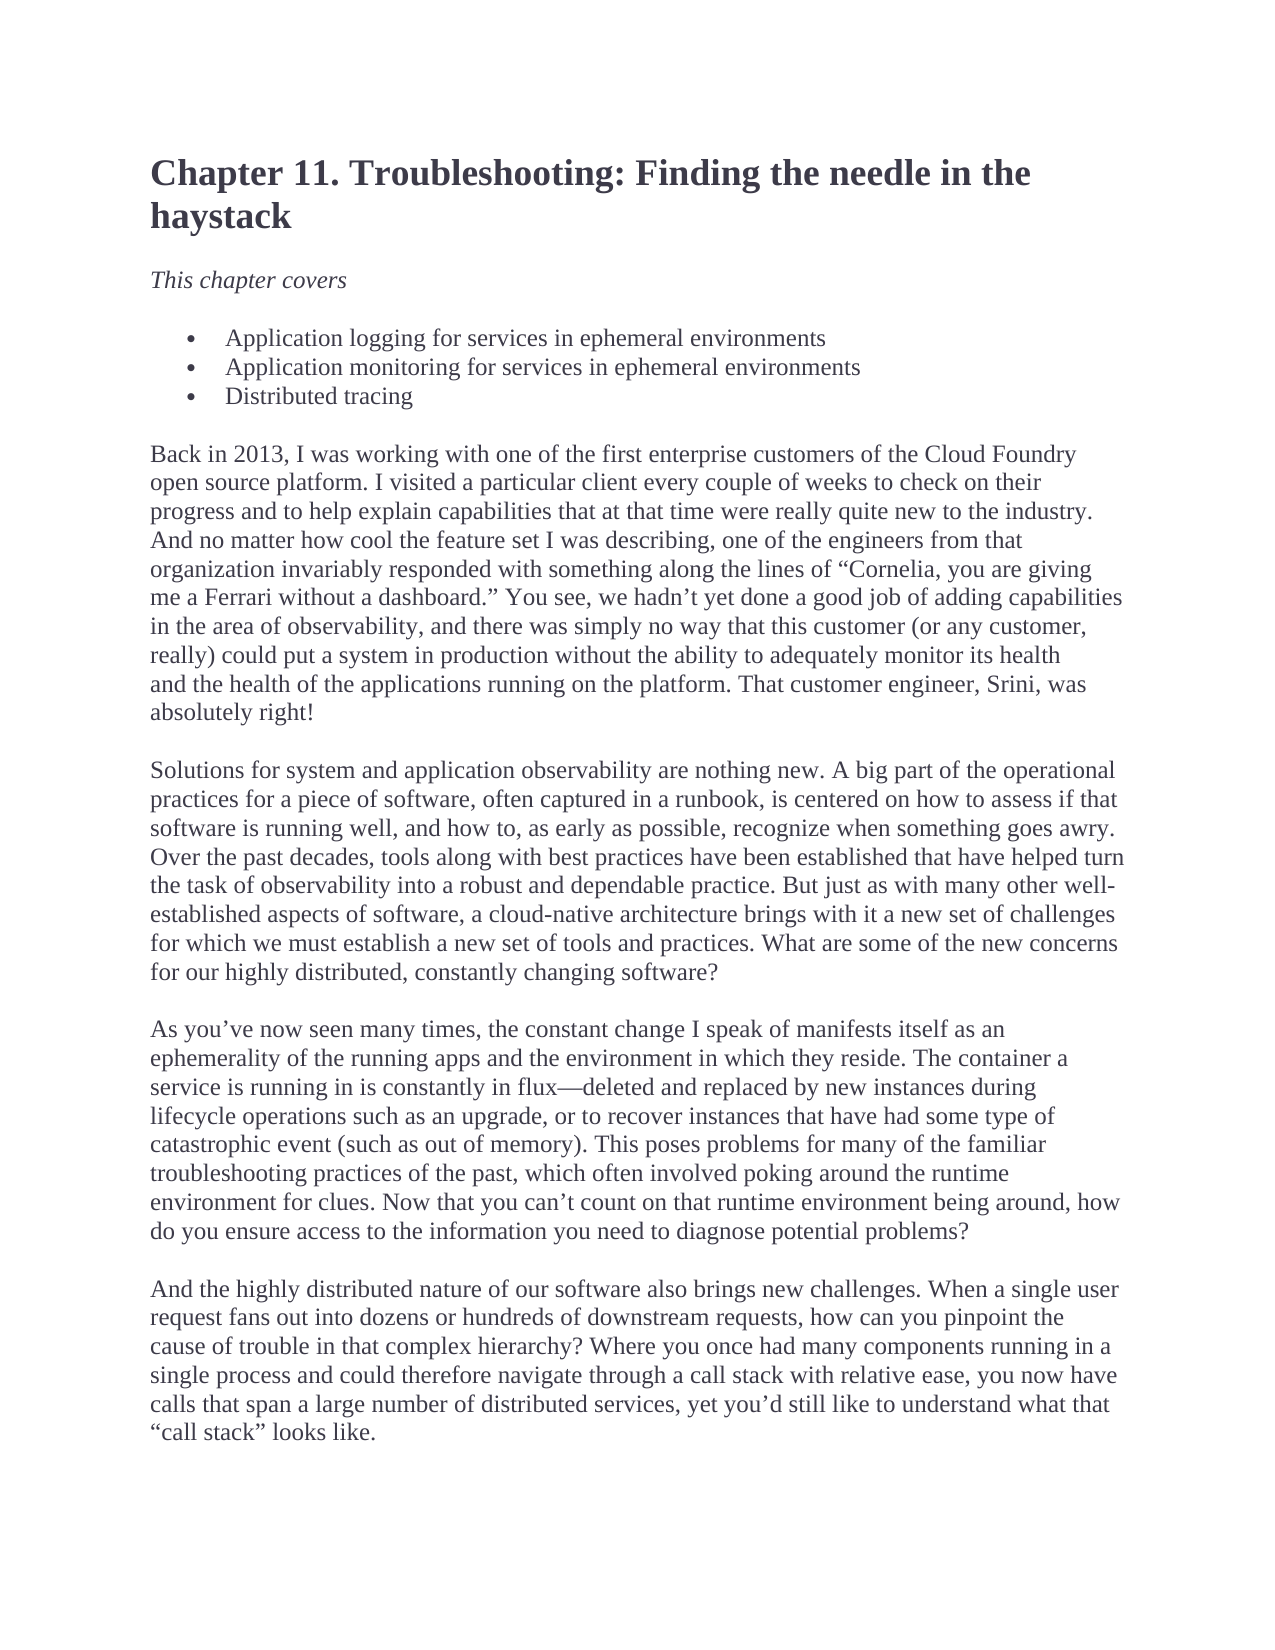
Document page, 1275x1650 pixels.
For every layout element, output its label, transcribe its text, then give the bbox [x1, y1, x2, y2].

text Back in 2013, I was working with one of the first enterprise customers of the Cloud Foundry open source platform. I visited a particular client every couple of weeks to check on their progress and to help explain capabilities that at that time were really quite new to the industry. And no matter how cool the feature set I was describing, one of the engineers from that organization invariably responded with something along the lines of “Cornelia, you are giving me a Ferrari without a dashboard.” You see, we hadn’t yet done a good job of adding capabilities in the area of observability, and there was simply no way that this customer (or any customer, really) could put a system in production without the ability to adequately monitor its health and the health of the applications running on the platform. That customer engineer, Srini, was absolutely right! [150, 439, 1125, 726]
list Application logging for services in ephemeral environments [187, 323, 1125, 352]
text As you’ve now seen many times, the constant change I speak of manifests itself as an ephemerality of the running apps and the environment in which they reside. The container a service is running in is constantly in flux—deleted and replaced by new instances during lifecycle operations such as an upgrade, or to recover instances that have had some type of catastrophic event (such as out of memory). This poses problems for many of the familiar troubleshooting practices of the past, which often involved poking around the runtime environment for clues. Now that you can’t count on that runtime environment being around, how do you ensure access to the information you need to diagnose potential problems? [150, 1014, 1125, 1244]
text Solutions for system and application observability are nothing new. A big part of the operational practices for a piece of software, often captured in a runbook, is centered on how to assess if that software is running well, and how to, as early as possible, recognize when something goes awry. Over the past decades, tools along with best practices have been established that have helped turn the task of observability into a robust and dependable practice. But just as with many other well-established aspects of software, a cloud-native architecture brings with it a new set of challenges for which we must establish a new set of tools and practices. What are some of the new concerns for our highly distributed, constantly changing software? [150, 755, 1125, 985]
list Distributed tracing [187, 381, 1125, 409]
text This chapter covers [150, 265, 1125, 294]
list Application monitoring for services in ephemeral environments [187, 352, 1125, 381]
text And the highly distributed nature of our software also brings new challenges. When a single user request fans out into dozens or hundreds of downstream requests, how can you pinpoint the cause of trouble in that complex hierarchy? Where you once had many components running in a single process and could therefore navigate through a call stack with relative ease, you now have calls that span a large number of distributed services, yet you’d still like to understand what that “call stack” looks like. [150, 1274, 1125, 1446]
text Chapter 11. Troubleshooting: Finding the needle in the haystack [150, 150, 1125, 236]
